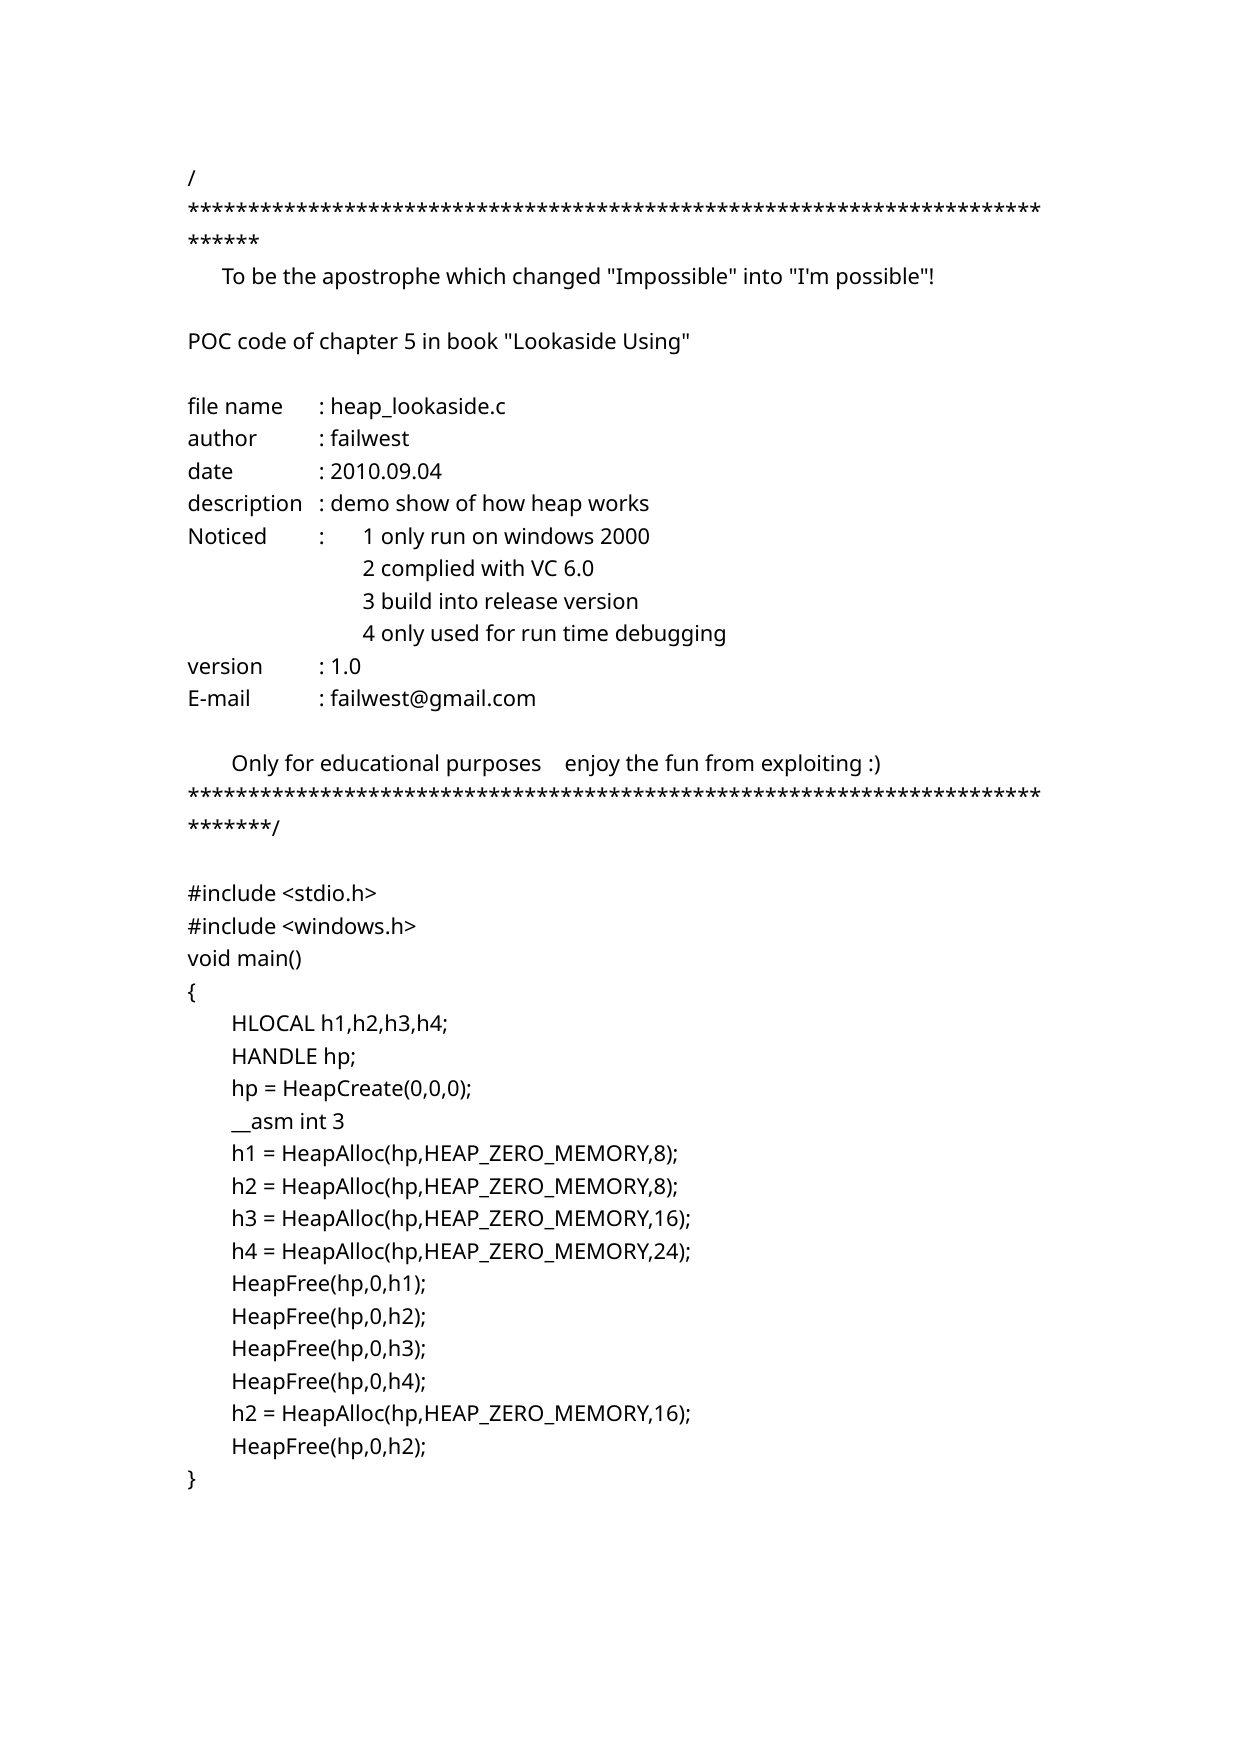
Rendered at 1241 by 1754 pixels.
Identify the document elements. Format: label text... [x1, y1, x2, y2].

text hp = HeapCreate(0,0,0); [187, 1072, 1053, 1104]
text HeapFree(hp,0,h3); [187, 1332, 1053, 1364]
text /***************************************************************************** [187, 162, 1053, 259]
text 2 complied with VC 6.0 [187, 552, 1053, 584]
text date : 2010.09.04 [187, 454, 1053, 487]
text h3 = HeapAlloc(hp,HEAP_ZERO_MEMORY,16); [187, 1202, 1053, 1234]
text void main() [187, 942, 1053, 974]
text file name : heap_lookaside.c [187, 389, 1053, 422]
text HeapFree(hp,0,h2); [187, 1299, 1053, 1332]
text h2 = HeapAlloc(hp,HEAP_ZERO_MEMORY,8); [187, 1169, 1053, 1202]
text Only for educational purposes enjoy the fun from exploiting :) [187, 747, 1053, 779]
text #include <stdio.h> [187, 877, 1053, 909]
text To be the apostrophe which changed "Impossible" into "I'm possible"! [187, 259, 1053, 292]
text h1 = HeapAlloc(hp,HEAP_ZERO_MEMORY,8); [187, 1137, 1053, 1169]
text __asm int 3 [187, 1104, 1053, 1137]
text Noticed : 1 only run on windows 2000 [187, 519, 1053, 552]
text author : failwest [187, 422, 1053, 454]
text { [187, 974, 1053, 1007]
text } [187, 1462, 1053, 1494]
text h2 = HeapAlloc(hp,HEAP_ZERO_MEMORY,16); [187, 1397, 1053, 1429]
text HeapFree(hp,0,h1); [187, 1267, 1053, 1299]
text h4 = HeapAlloc(hp,HEAP_ZERO_MEMORY,24); [187, 1234, 1053, 1267]
text HANDLE hp; [187, 1039, 1053, 1072]
text HeapFree(hp,0,h2); [187, 1429, 1053, 1462]
text HLOCAL h1,h2,h3,h4; [187, 1007, 1053, 1039]
text description : demo show of how heap works [187, 487, 1053, 519]
text POC code of chapter 5 in book "Lookaside Using" [187, 324, 1053, 357]
text version : 1.0 [187, 649, 1053, 682]
text 4 only used for run time debugging [187, 617, 1053, 649]
text HeapFree(hp,0,h4); [187, 1364, 1053, 1397]
text 3 build into release version [187, 584, 1053, 617]
text ******************************************************************************/ [187, 779, 1053, 844]
text #include <windows.h> [187, 909, 1053, 942]
text E-mail : failwest@gmail.com [187, 682, 1053, 714]
